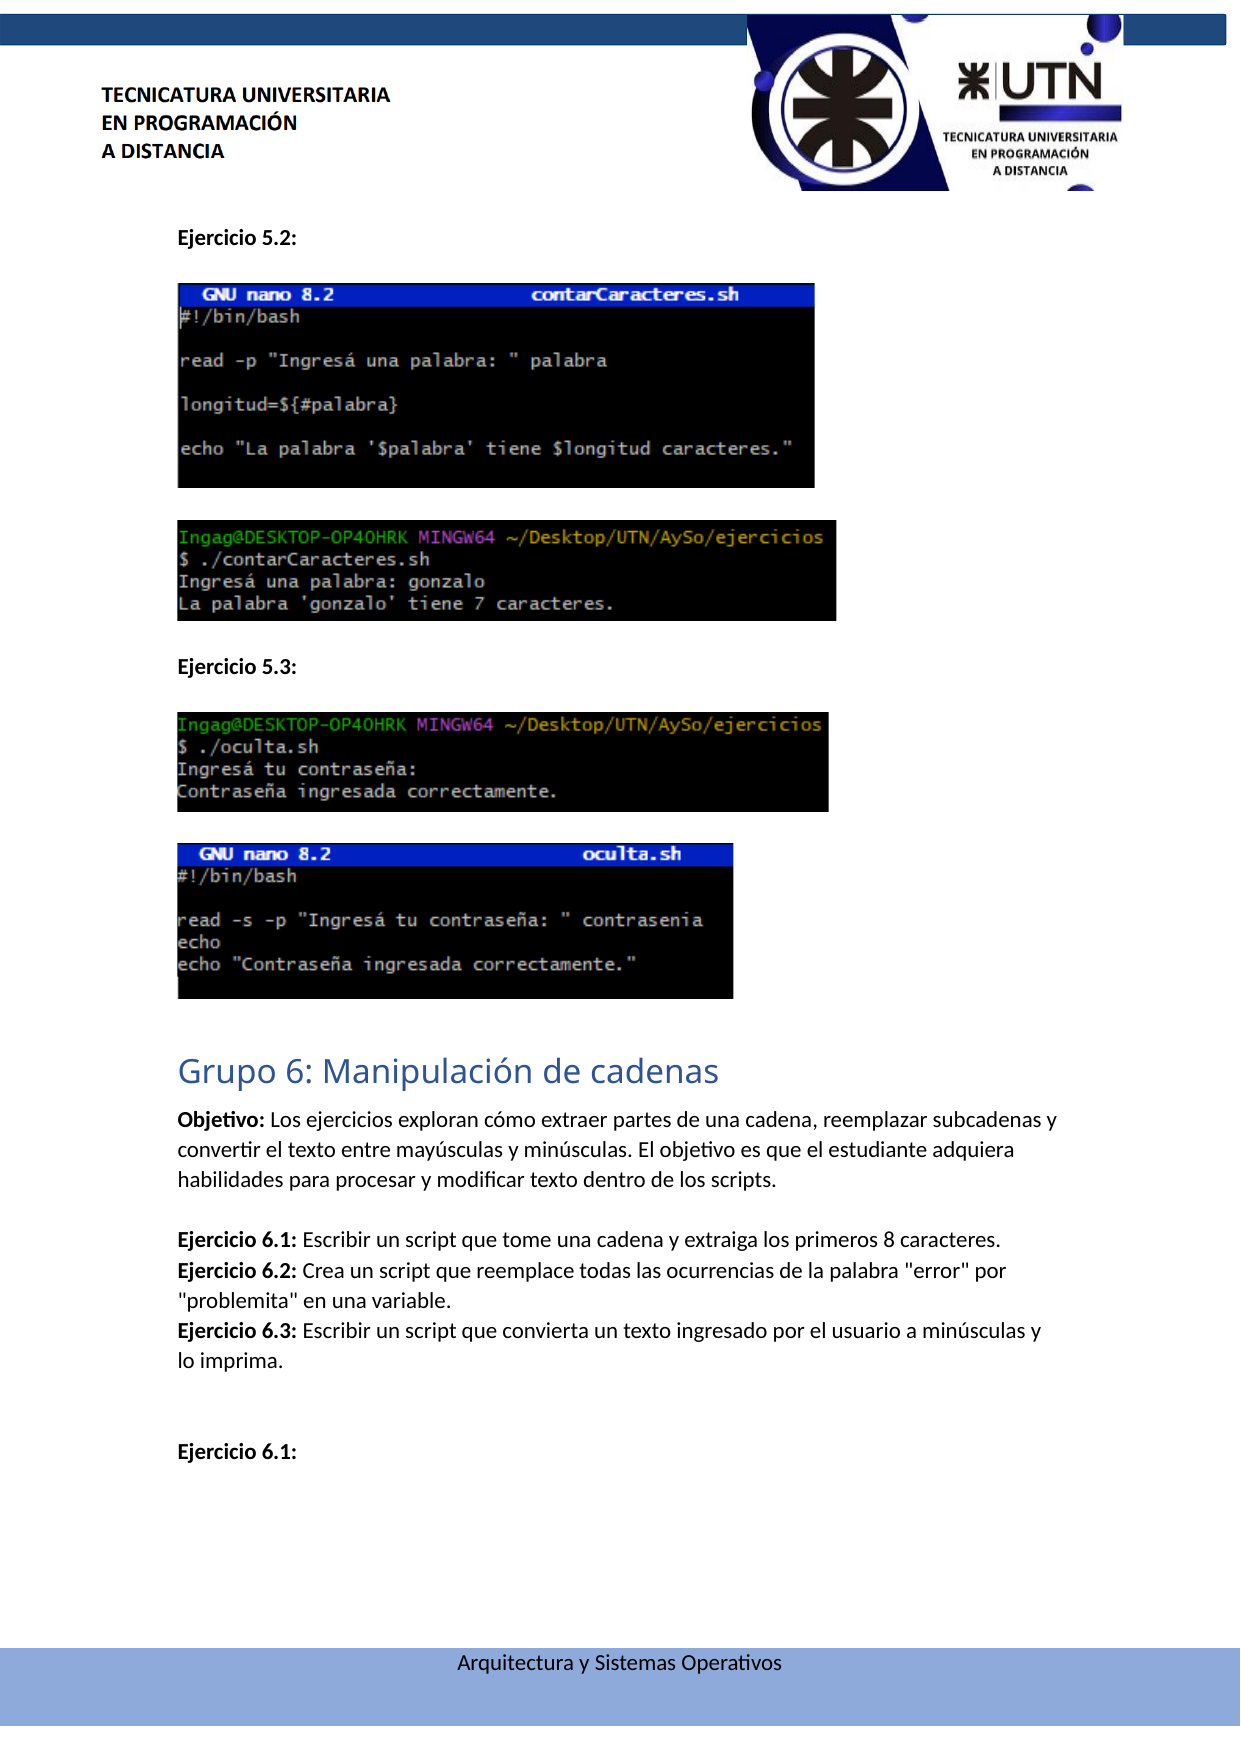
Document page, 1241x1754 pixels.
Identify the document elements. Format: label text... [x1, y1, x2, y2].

subtitle Grupo 6: Manipulación de cadenas [177, 1047, 1063, 1093]
picture [177, 843, 734, 999]
text Objetivo: Los ejercicios exploran cómo extraer partes de una cadena, reemplazar subcadenas y convertir el texto entre mayúsculas y minúsculas. El objetivo es que el estudiante adquiera habilidades para procesar y modificar texto dentro de los scripts. [177, 1105, 1063, 1193]
text Ejercicio 5.3: [177, 652, 1063, 681]
picture [177, 520, 837, 621]
text Ejercicio 6.3: Escribir un script que convierta un texto ingresado por el usuario a minúsculas y lo imprima. [177, 1316, 1063, 1374]
text Ejercicio 5.2: [177, 223, 1063, 251]
picture [177, 712, 829, 812]
picture [177, 283, 815, 488]
picture [0, 0, 1239, 191]
text Ejercicio 6.1: [177, 1437, 1063, 1465]
text Ejercicio 6.1: Escribir un script que tome una cadena y extraiga los primeros 8 caracteres. Ejercicio 6.2: Crea un script que reemplace todas las ocurrencias de la palabra "error" por "problemita" en una variable. [177, 1226, 1063, 1314]
